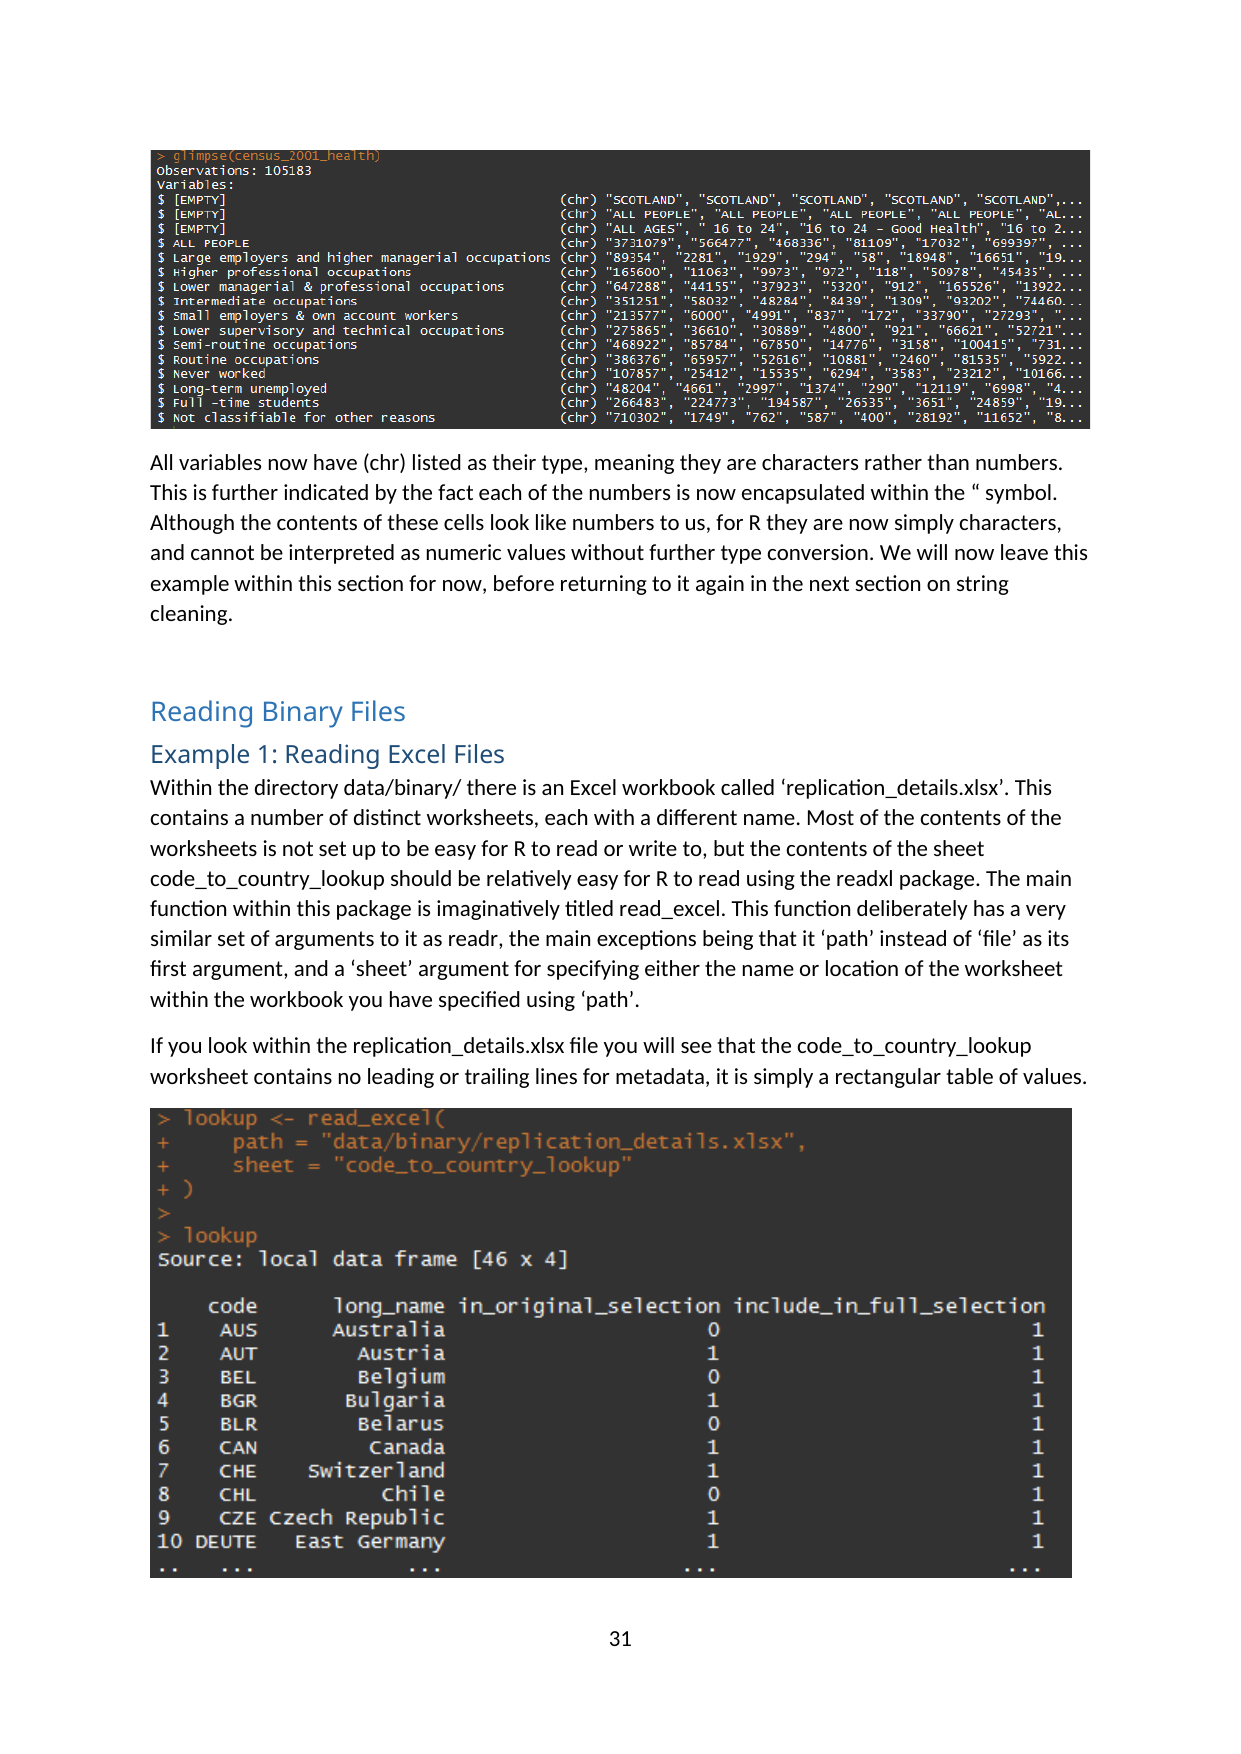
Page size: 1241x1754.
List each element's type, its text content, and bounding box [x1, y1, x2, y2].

picture [150, 1108, 1072, 1578]
subtitle Reading Binary Files [150, 693, 1090, 729]
text If you look within the replication_details.xlsx file you will see that the code_to_country_lookup worksheet contains no leading or trailing lines for metadata, it is simply a rectangular table of values. [150, 1032, 1090, 1090]
text Within the directory data/binary/ there is an Excel workbook called ‘replication_details.xlsx’. This contains a number of distinct worksheets, each with a different name. Most of the contents of the worksheets is not set up to be easy for R to read or write to, but the contents of the sheet code_to_country_lookup should be relatively easy for R to read using the readxl package. The main function within this package is imaginatively titled read_excel. This function deliberately has a very similar set of arguments to it as readr, the main exceptions being that it ‘path’ instead of ‘file’ as its first argument, and a ‘sheet’ argument for specifying either the name or location of the worksheet within the workbook you have specified using ‘path’. [150, 773, 1090, 1013]
text All variables now have (chr) listed as their type, meaning they are characters rather than numbers. This is further indicated by the fact each of the numbers is now encapsulated within the “ symbol. Although the contents of these cells look like numbers to us, for R they are now simply characters, and cannot be interpreted as numeric values without further type conversion. We will now leave this example within this section for now, before returning to it again in the next section on string cleaning. [150, 448, 1090, 627]
subtitle Example 1: Reading Excel Files [150, 737, 1090, 771]
picture [150, 150, 1091, 429]
